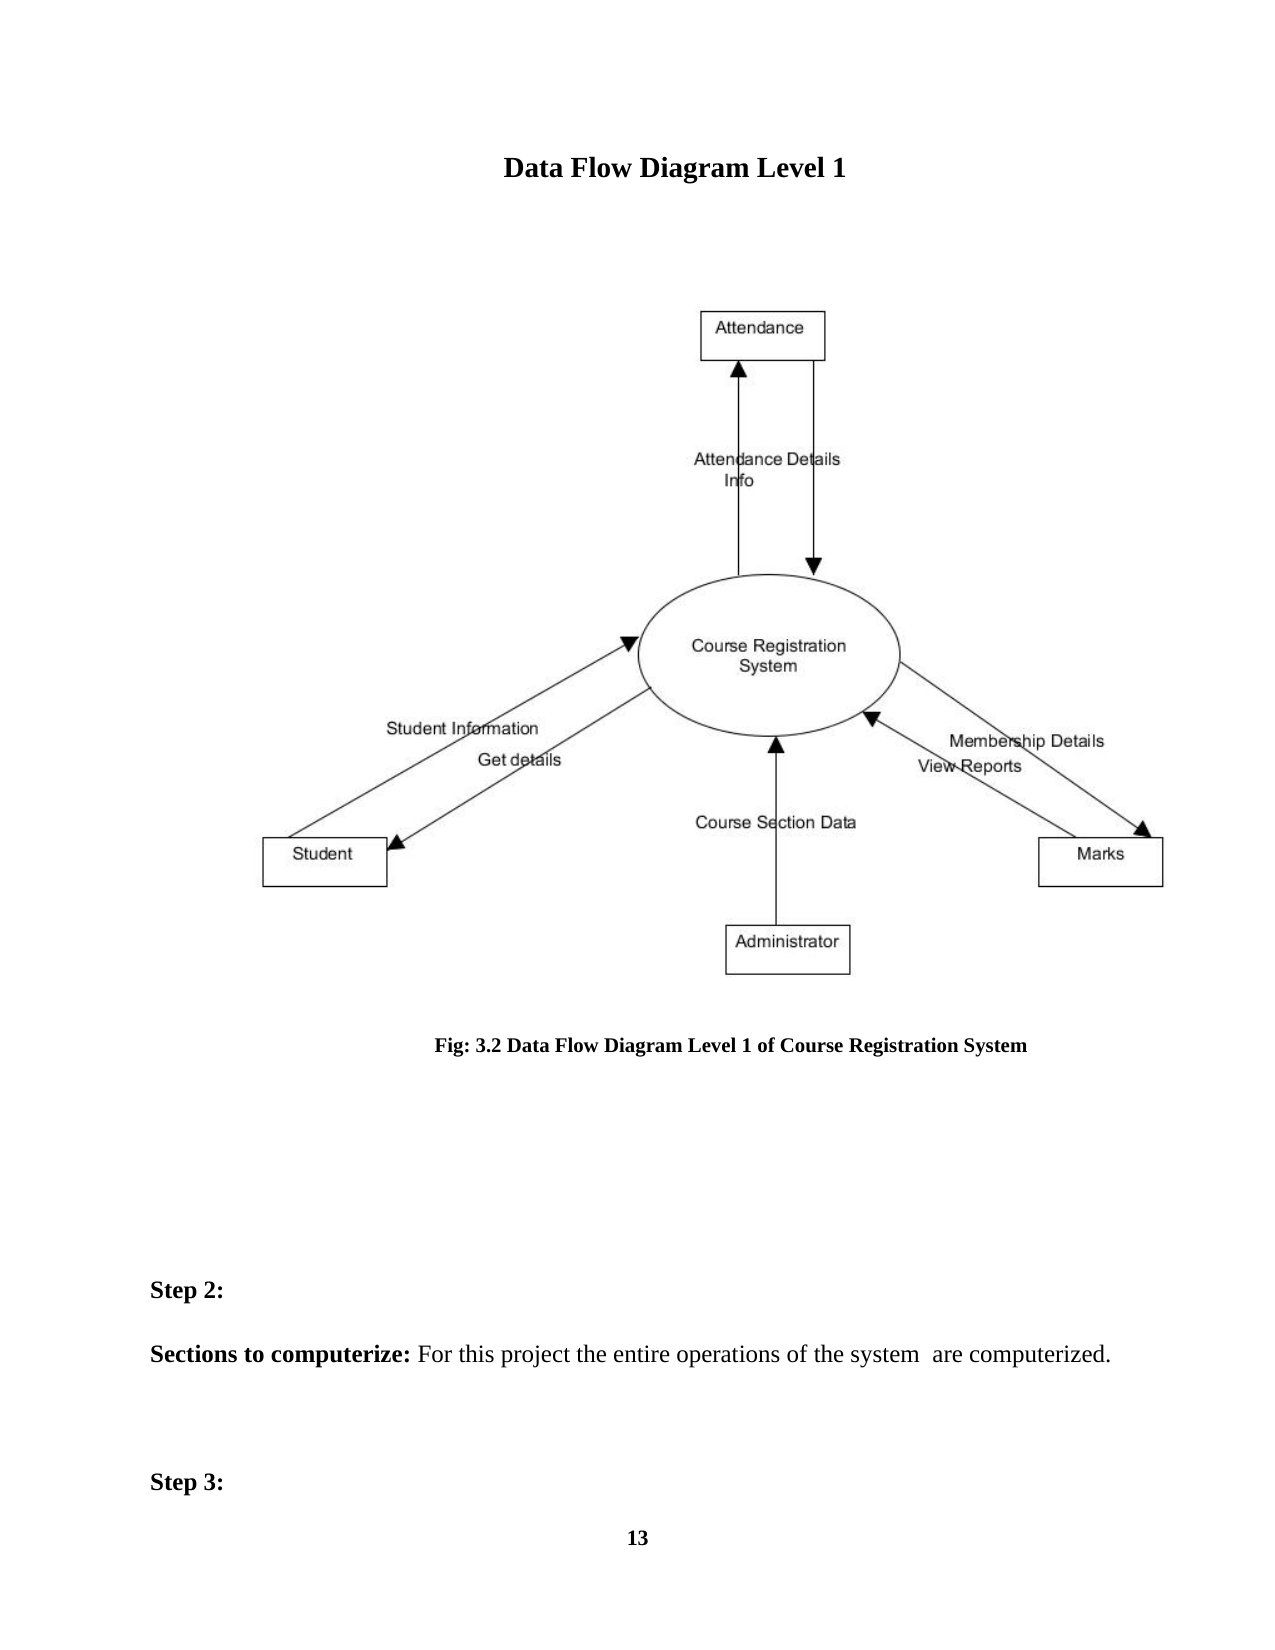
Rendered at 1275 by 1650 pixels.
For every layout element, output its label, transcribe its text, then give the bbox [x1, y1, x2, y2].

text Sections to computerize: For this project the entire operations of the system are computerized. [150, 1339, 1125, 1368]
text Step 2: [150, 1275, 1125, 1304]
picture [225, 286, 1200, 1000]
text Step 3: [150, 1467, 1125, 1496]
list Data Flow Diagram Level 1 [225, 150, 1125, 183]
text Fig: 3.2 Data Flow Diagram Level 1 of Course Registration System [150, 1033, 1125, 1057]
